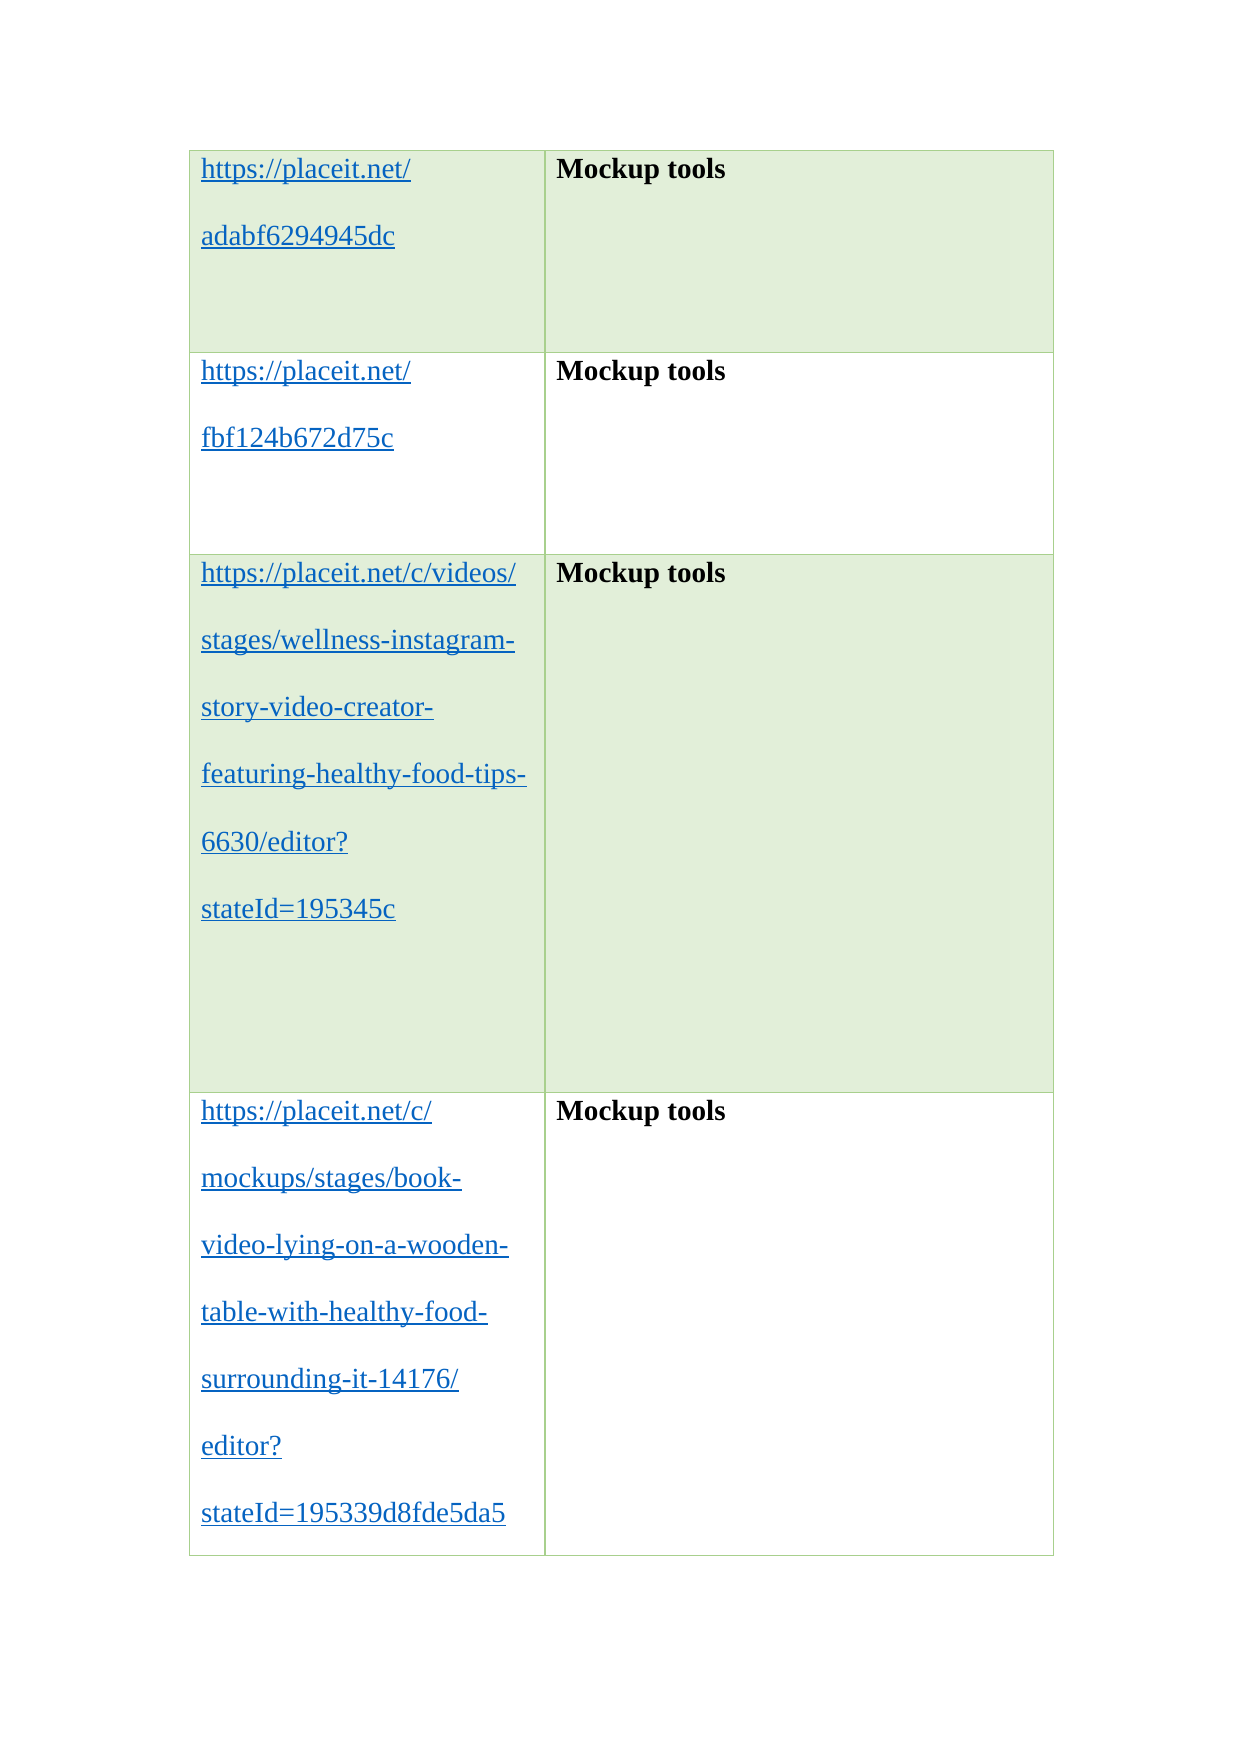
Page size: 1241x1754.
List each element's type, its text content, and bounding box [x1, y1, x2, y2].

table_cell Mockup tools [546, 555, 1053, 1092]
table_cell https://placeit.net/fbf124b672d75c [190, 353, 544, 554]
table_cell https://placeit.net/c/videos/stages/wellness-instagram-story-video-creator-featuring-healthy-food-tips-6630/editor?stateId=195345c [190, 555, 544, 1092]
table_cell Mockup tools [546, 151, 1053, 352]
table_cell Mockup tools [546, 1093, 1053, 1555]
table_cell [190, 1093, 544, 1555]
table_cell Mockup tools [546, 353, 1053, 554]
table_cell https://placeit.net/adabf6294945dc [190, 151, 544, 352]
